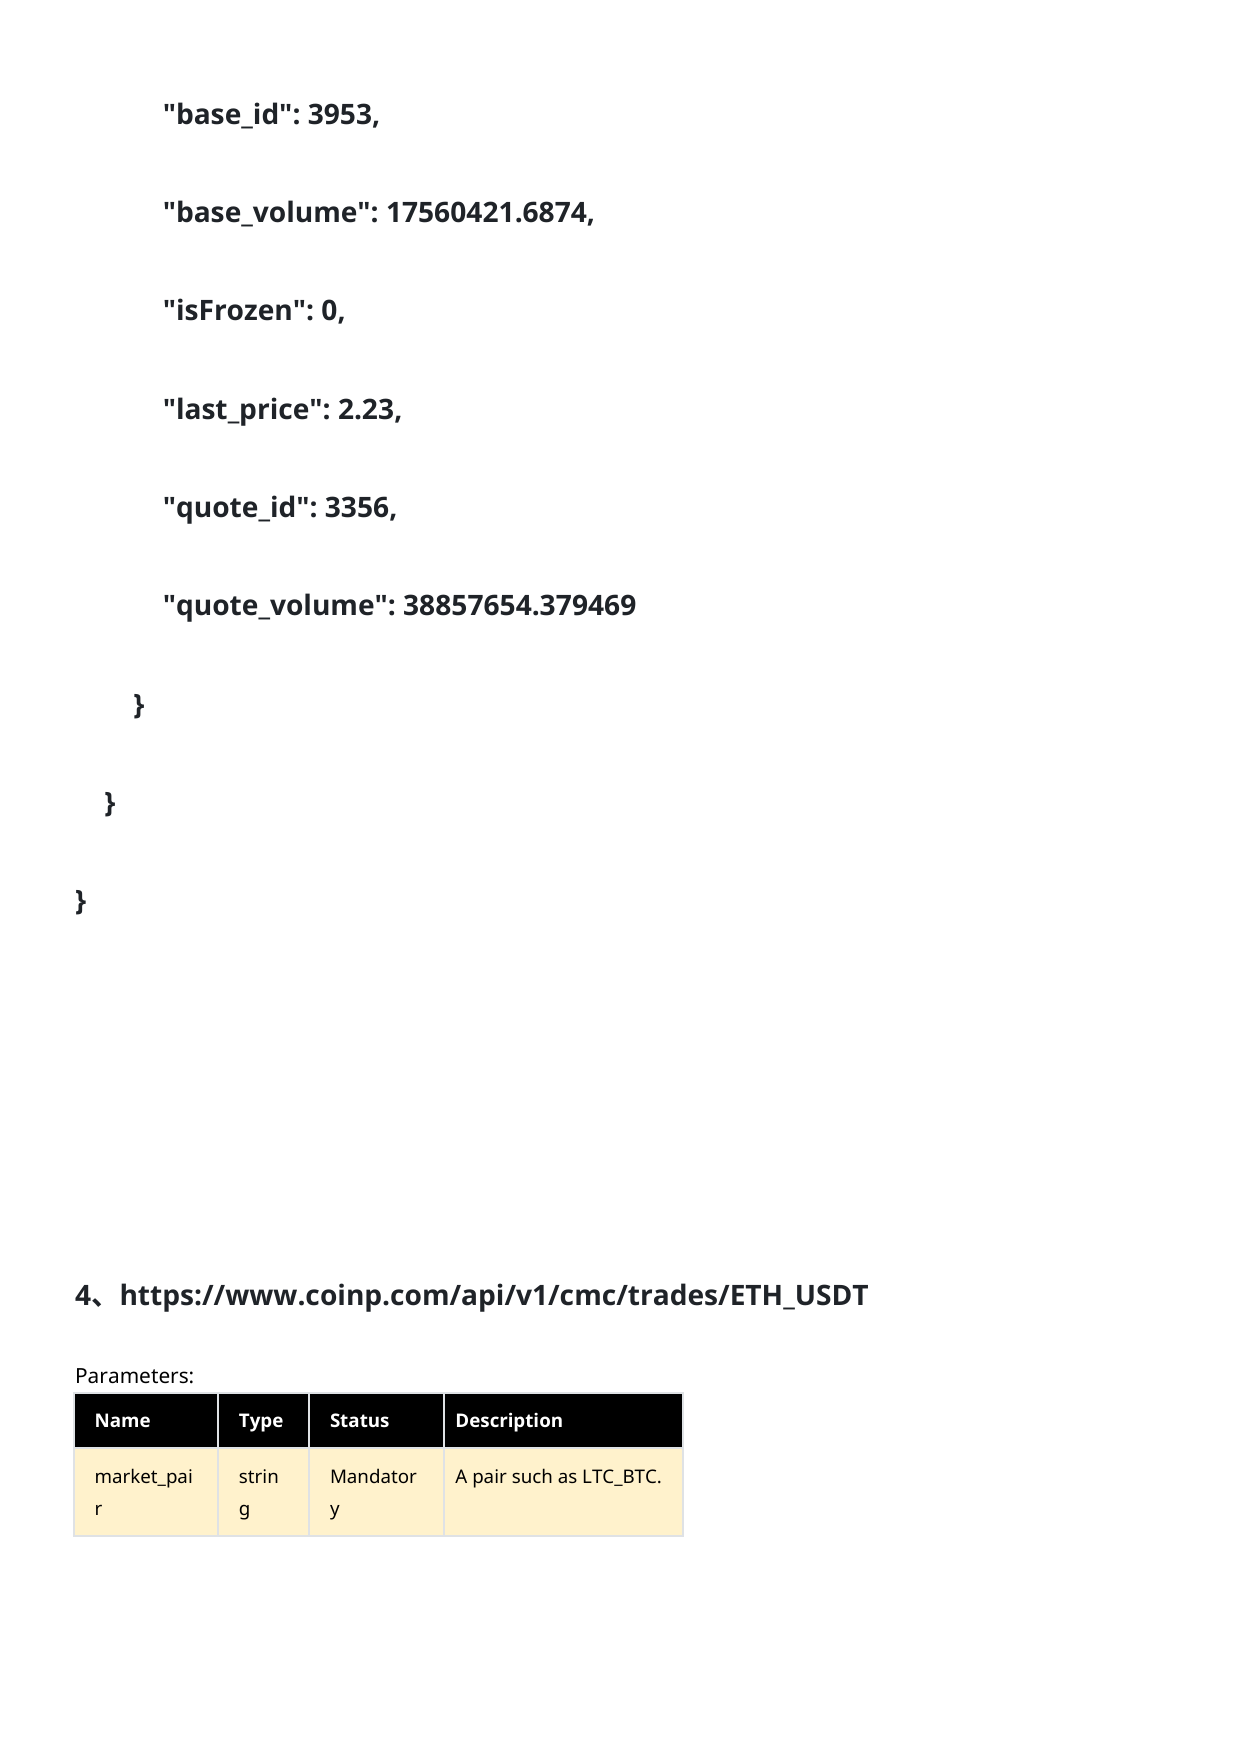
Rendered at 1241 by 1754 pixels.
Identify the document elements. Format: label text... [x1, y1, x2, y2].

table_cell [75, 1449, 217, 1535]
text "last_price": 2.23, [75, 376, 1165, 441]
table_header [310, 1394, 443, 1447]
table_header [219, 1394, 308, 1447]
text Parameters: [75, 1359, 1165, 1392]
text "quote_id": 3356, [75, 474, 1165, 539]
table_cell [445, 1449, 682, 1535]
text "base_id": 3953, [75, 81, 1165, 146]
text "base_volume": 17560421.6874, [75, 179, 1165, 244]
text "isFrozen": 0, [75, 277, 1165, 342]
text } [75, 769, 1165, 834]
text "quote_volume": 38857654.379469 [75, 572, 1165, 637]
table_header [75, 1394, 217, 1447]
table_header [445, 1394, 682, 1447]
text } [75, 671, 1165, 736]
text 4、https://www.coinp.com/api/v1/cmc/trades/ETH_USDT [75, 1261, 1165, 1326]
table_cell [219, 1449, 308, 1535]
text } [75, 867, 1165, 932]
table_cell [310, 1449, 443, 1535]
